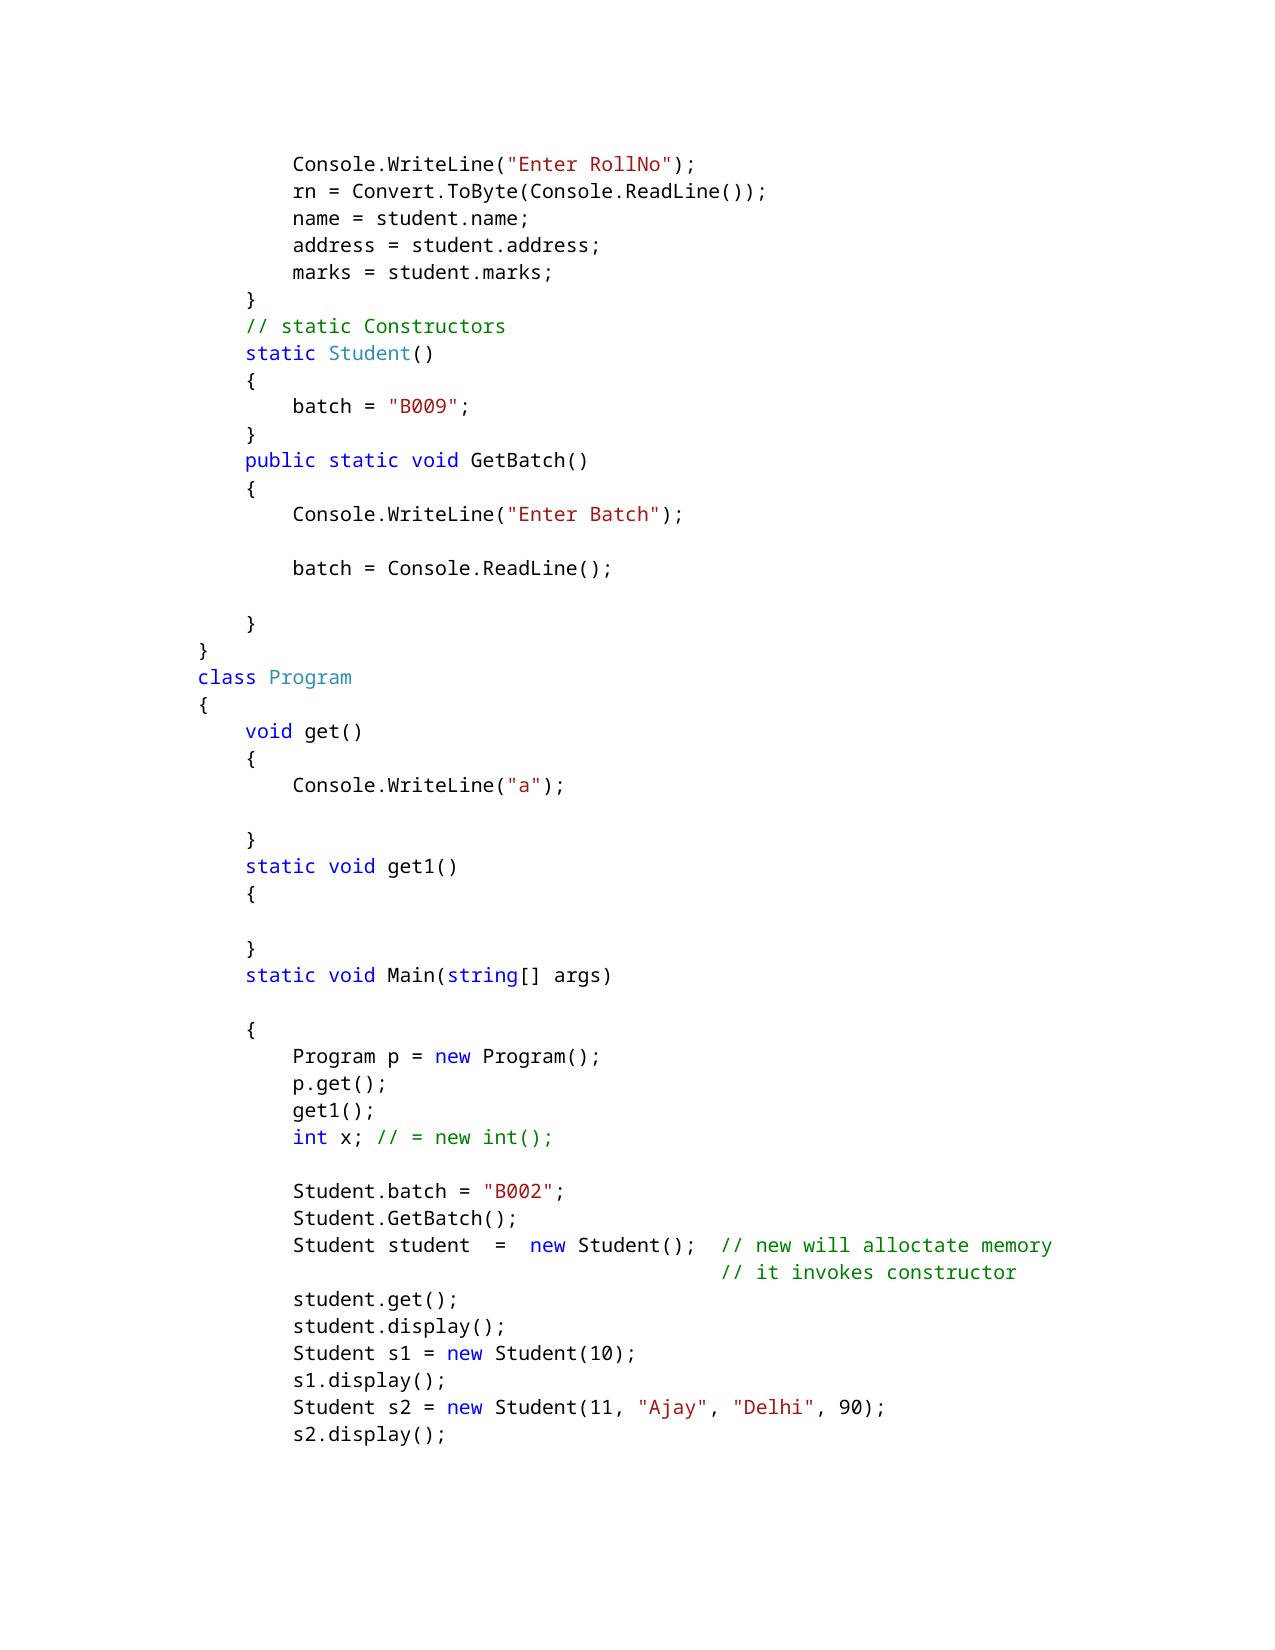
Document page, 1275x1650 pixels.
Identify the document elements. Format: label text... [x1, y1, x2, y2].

text void get() [150, 718, 1125, 744]
text { [150, 366, 1125, 393]
text get1(); [150, 1096, 1125, 1123]
text } [150, 610, 1125, 637]
text Student.batch = "B002"; [150, 1177, 1125, 1204]
text p.get(); [150, 1069, 1125, 1096]
text Console.WriteLine("Enter RollNo"); [150, 150, 1125, 177]
text Student s2 = new Student(11, "Ajay", "Delhi", 90); [150, 1393, 1125, 1420]
text s2.display(); [150, 1420, 1125, 1447]
text static Student() [150, 339, 1125, 366]
text public static void GetBatch() [150, 447, 1125, 474]
text { [150, 691, 1125, 718]
text { [150, 879, 1125, 906]
text student.display(); [150, 1312, 1125, 1339]
text Console.WriteLine("a"); [150, 772, 1125, 798]
text batch = "B009"; [150, 393, 1125, 420]
text // static Constructors [150, 312, 1125, 339]
text { [150, 1015, 1125, 1042]
text int x; // = new int(); [150, 1123, 1125, 1150]
text batch = Console.ReadLine(); [150, 555, 1125, 582]
text Student.GetBatch(); [150, 1204, 1125, 1231]
text Console.WriteLine("Enter Batch"); [150, 501, 1125, 528]
text } [150, 285, 1125, 312]
text // it invokes constructor [150, 1258, 1125, 1285]
text Program p = new Program(); [150, 1042, 1125, 1069]
text } [150, 637, 1125, 664]
text s1.display(); [150, 1366, 1125, 1393]
text marks = student.marks; [150, 258, 1125, 285]
text static void get1() [150, 852, 1125, 879]
text Student s1 = new Student(10); [150, 1339, 1125, 1366]
text } [150, 826, 1125, 852]
text } [150, 934, 1125, 961]
text name = student.name; [150, 204, 1125, 231]
text student.get(); [150, 1285, 1125, 1312]
text } [150, 420, 1125, 447]
text Student student = new Student(); // new will alloctate memory [150, 1231, 1125, 1258]
text address = student.address; [150, 231, 1125, 258]
text { [150, 474, 1125, 501]
text { [150, 744, 1125, 772]
text static void Main(string[] args) [150, 961, 1125, 988]
text rn = Convert.ToByte(Console.ReadLine()); [150, 177, 1125, 204]
text class Program [150, 664, 1125, 691]
